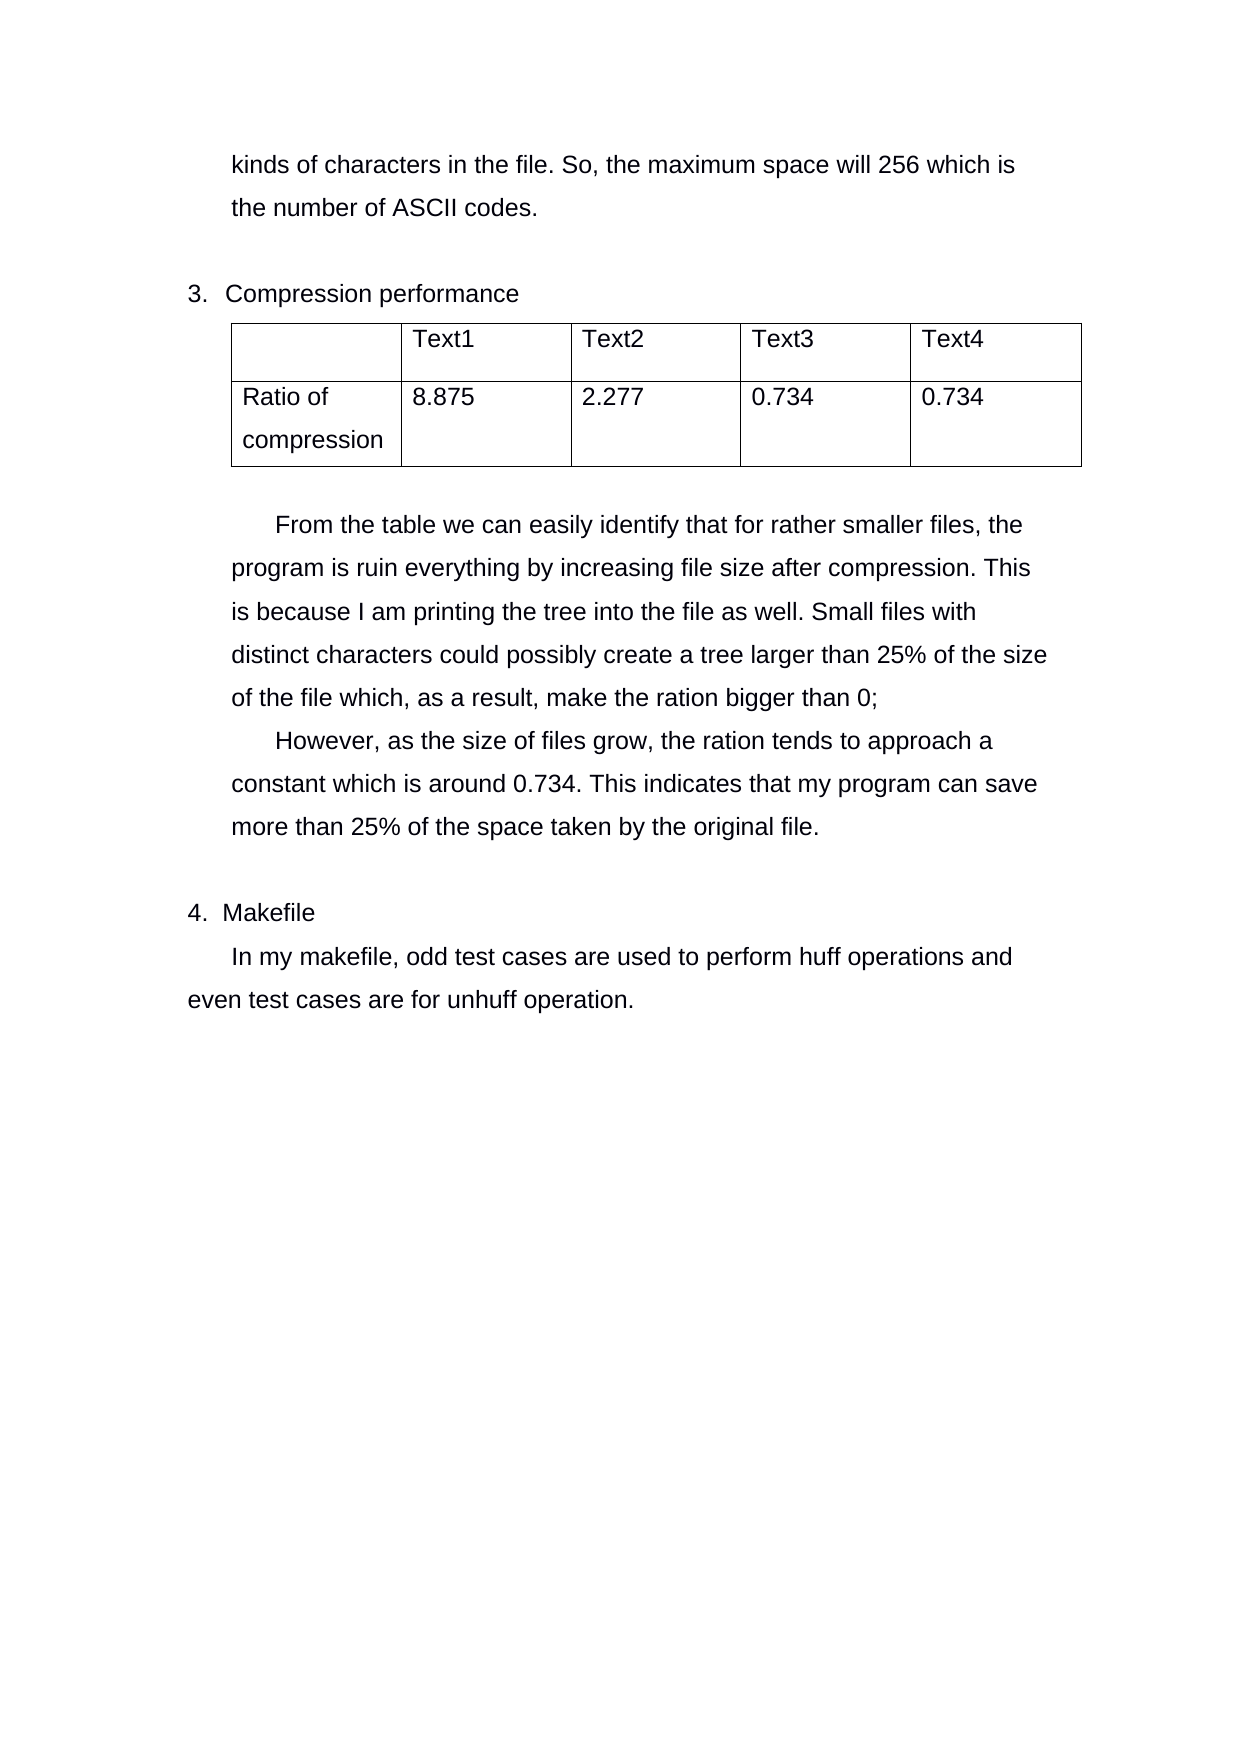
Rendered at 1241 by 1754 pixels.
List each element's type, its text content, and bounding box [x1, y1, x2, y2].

list Compression performance [187, 279, 1053, 308]
table_header Text1 [402, 324, 571, 381]
table_header Text3 [741, 324, 910, 381]
table_header Text4 [911, 324, 1081, 381]
list From the table we can easily identify that for rather smaller files, the program is ruin everything by increasing file size after compression. This is because I am printing the tree into the file as well. Small files with distinct characters could possibly create a tree larger than 25% of the size of the file which, as a result, make the ration bigger than 0; [231, 510, 1053, 711]
table_header [232, 324, 401, 381]
table_cell 8.875 [402, 382, 571, 466]
list However, as the size of files grow, the ration tends to approach a constant which is around 0.734. This indicates that my program can save more than 25% of the space taken by the original file. [231, 726, 1053, 841]
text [231, 150, 1053, 222]
list In my makefile, odd test cases are used to perform huff operations and even test cases are for unhuff operation. [187, 941, 1053, 1013]
list 4. Makefile [187, 898, 1053, 927]
table_cell 0.734 [741, 382, 910, 466]
table_cell 0.734 [911, 382, 1081, 466]
table_cell 2.277 [572, 382, 740, 466]
table_cell Ratio of compression [232, 382, 401, 466]
table_header Text2 [572, 324, 740, 381]
